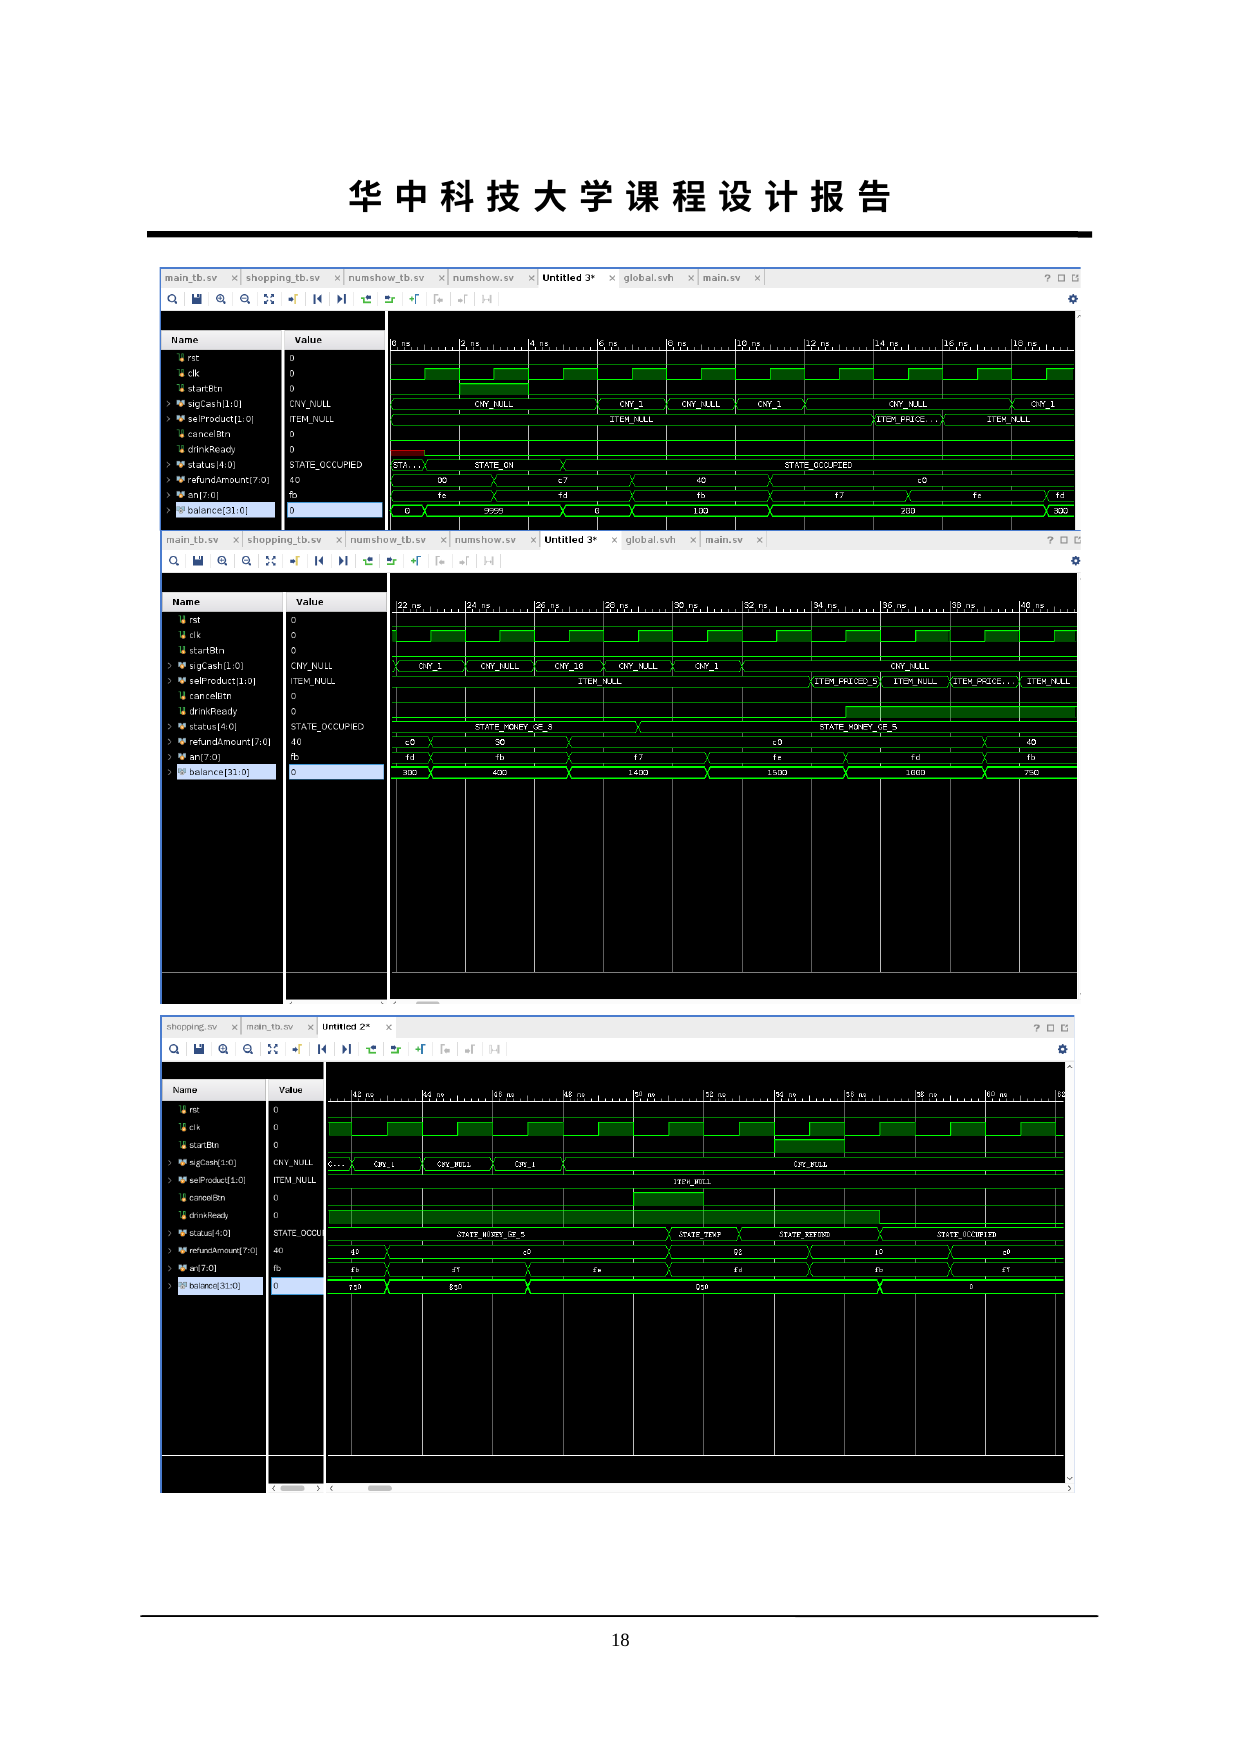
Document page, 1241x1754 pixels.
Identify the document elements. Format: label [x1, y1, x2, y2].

picture [159, 266, 1081, 1004]
picture [159, 1015, 1075, 1493]
